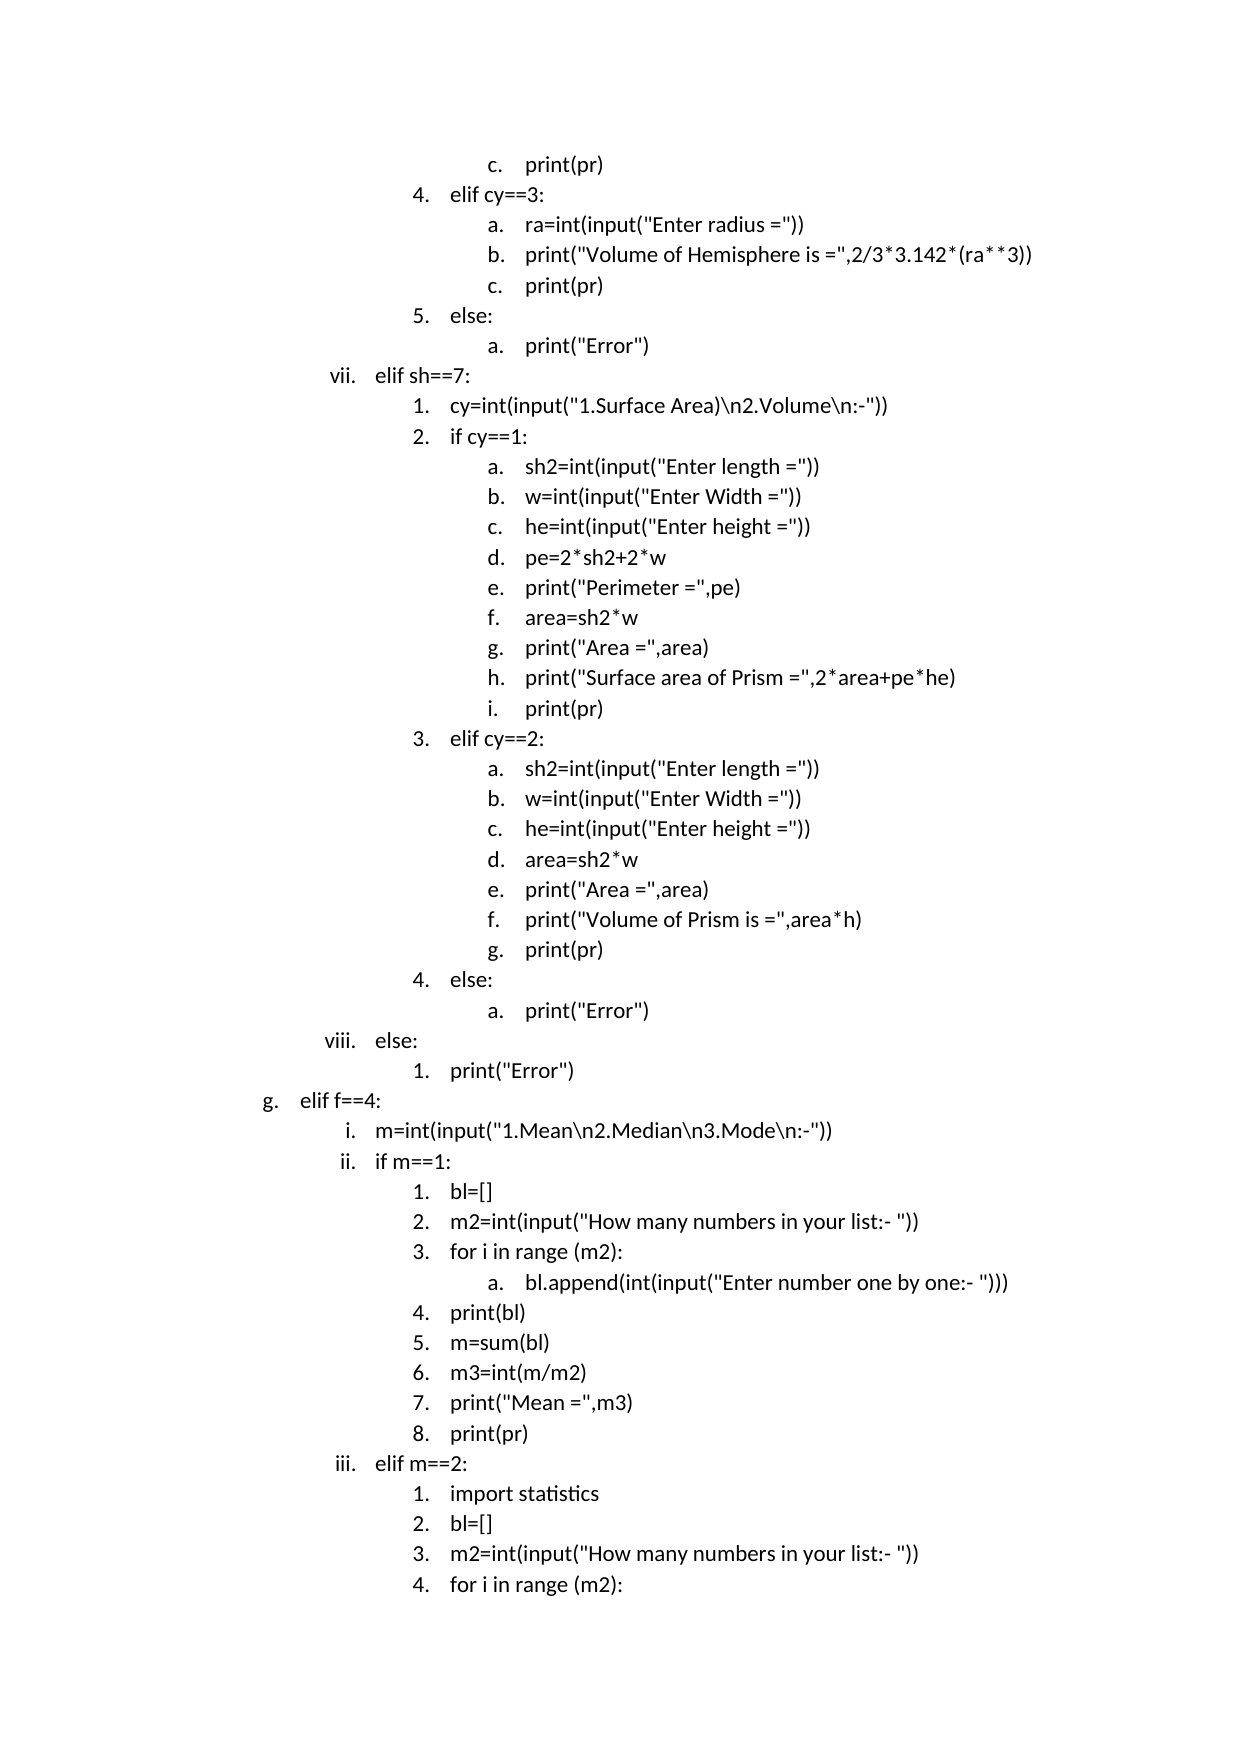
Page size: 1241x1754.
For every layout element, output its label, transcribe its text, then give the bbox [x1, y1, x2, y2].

list print("Area =",area) [487, 633, 1090, 661]
list m3=int(m/m2) [412, 1358, 1090, 1386]
list w=int(input("Enter Width =")) [487, 784, 1090, 812]
list pe=2*sh2+2*w [487, 543, 1090, 571]
list m=sum(bl) [412, 1328, 1090, 1356]
list m=int(input("1.Mean\n2.Median\n3.Mode\n:-")) [356, 1117, 1090, 1145]
list he=int(input("Enter height =")) [487, 814, 1090, 843]
list for i in range (m2): [412, 1237, 1090, 1266]
list if m==1: [356, 1147, 1090, 1175]
list print(pr) [487, 150, 1090, 178]
list ra=int(input("Enter radius =")) [487, 210, 1090, 238]
list print(pr) [487, 694, 1090, 722]
list for i in range (m2): [412, 1570, 1090, 1598]
list elif f==4: [262, 1086, 1090, 1114]
list else: [412, 301, 1090, 329]
list print("Area =",area) [487, 875, 1090, 903]
list else: [356, 1026, 1090, 1054]
list elif m==2: [356, 1449, 1090, 1477]
list print("Error") [487, 996, 1090, 1024]
list print(pr) [487, 935, 1090, 963]
list if cy==1: [412, 422, 1090, 450]
list he=int(input("Enter height =")) [487, 512, 1090, 541]
list area=sh2*w [487, 845, 1090, 873]
list print(pr) [487, 271, 1090, 299]
list import statistics [412, 1479, 1090, 1507]
list w=int(input("Enter Width =")) [487, 482, 1090, 510]
list print("Perimeter =",pe) [487, 573, 1090, 601]
list print("Mean =",m3) [412, 1388, 1090, 1417]
list elif cy==2: [412, 724, 1090, 752]
list print("Error") [487, 331, 1090, 359]
list print("Surface area of Prism =",2*area+pe*he) [487, 663, 1090, 692]
list bl.append(int(input("Enter number one by one:- "))) [487, 1268, 1090, 1296]
list bl=[] [412, 1177, 1090, 1205]
list print("Error") [412, 1056, 1090, 1084]
list print("Volume of Hemisphere is =",2/3*3.142*(ra**3)) [487, 241, 1090, 269]
list else: [412, 966, 1090, 994]
list elif sh==7: [356, 361, 1090, 389]
list print(pr) [412, 1419, 1090, 1447]
list area=sh2*w [487, 603, 1090, 631]
list print("Volume of Prism is =",area*h) [487, 905, 1090, 933]
list sh2=int(input("Enter length =")) [487, 452, 1090, 480]
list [412, 1539, 1090, 1568]
list print(bl) [412, 1298, 1090, 1326]
list cy=int(input("1.Surface Area)\n2.Volume\n:-")) [412, 392, 1090, 420]
list sh2=int(input("Enter length =")) [487, 754, 1090, 782]
list bl=[] [412, 1509, 1090, 1537]
list elif cy==3: [412, 180, 1090, 208]
list m2=int(input("How many numbers in your list:- ")) [412, 1207, 1090, 1235]
